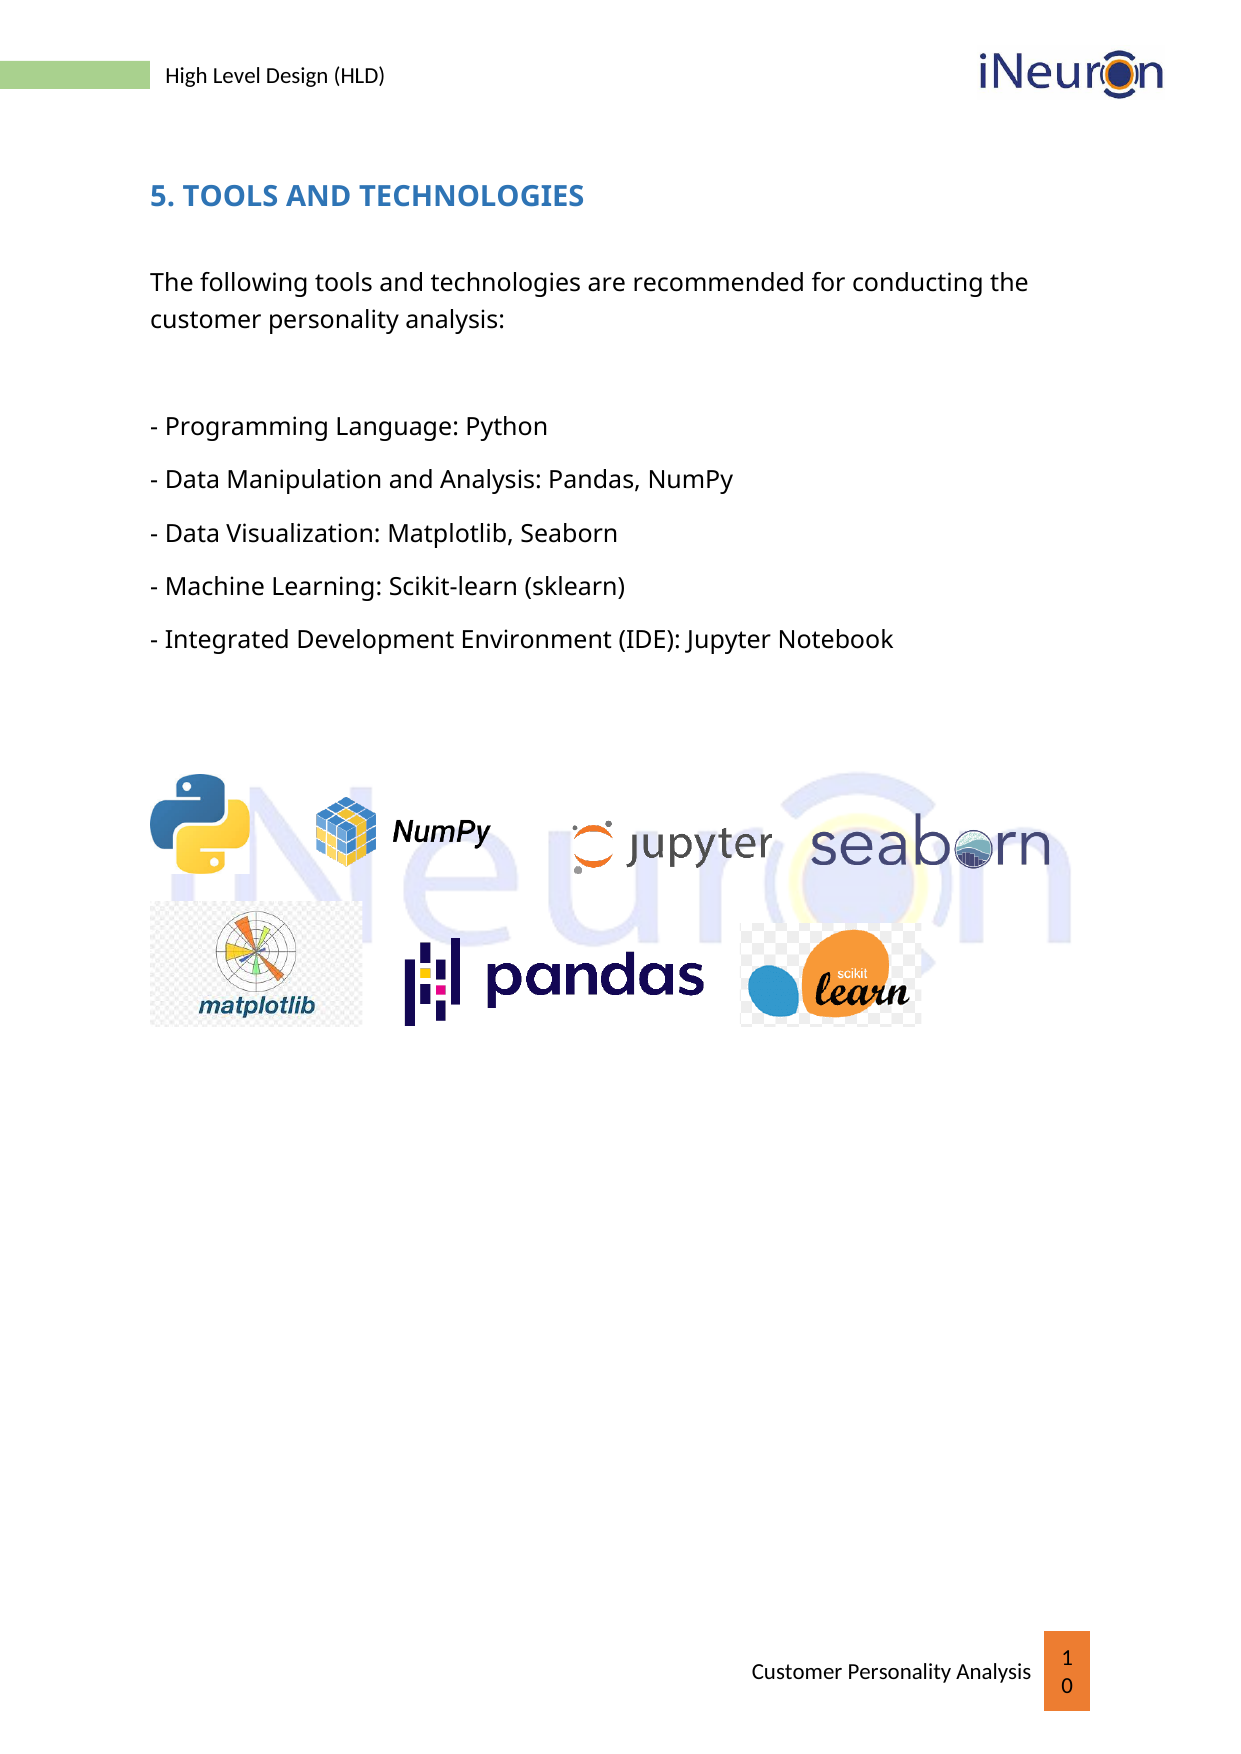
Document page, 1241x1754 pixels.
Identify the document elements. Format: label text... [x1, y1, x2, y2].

picture [572, 820, 772, 874]
picture [976, 45, 1166, 100]
picture [806, 811, 1073, 874]
text - Programming Language: Python [150, 408, 1090, 442]
text The following tools and technologies are recommended for conducting the customer personality analysis: [150, 265, 1090, 336]
picture [300, 791, 544, 874]
text - Data Visualization: Matplotlib, Seaborn [150, 515, 1090, 549]
picture [150, 774, 250, 874]
text - Data Manipulation and Analysis: Pandas, NumPy [150, 462, 1090, 496]
text - Machine Learning: Scikit-learn (sklearn) [150, 569, 1090, 603]
text - Integrated Development Environment (IDE): Jupyter Notebook [150, 622, 1090, 656]
picture [739, 923, 922, 1027]
picture [390, 934, 718, 1027]
subtitle 5. TOOLS AND TECHNOLOGIES [150, 175, 1090, 215]
